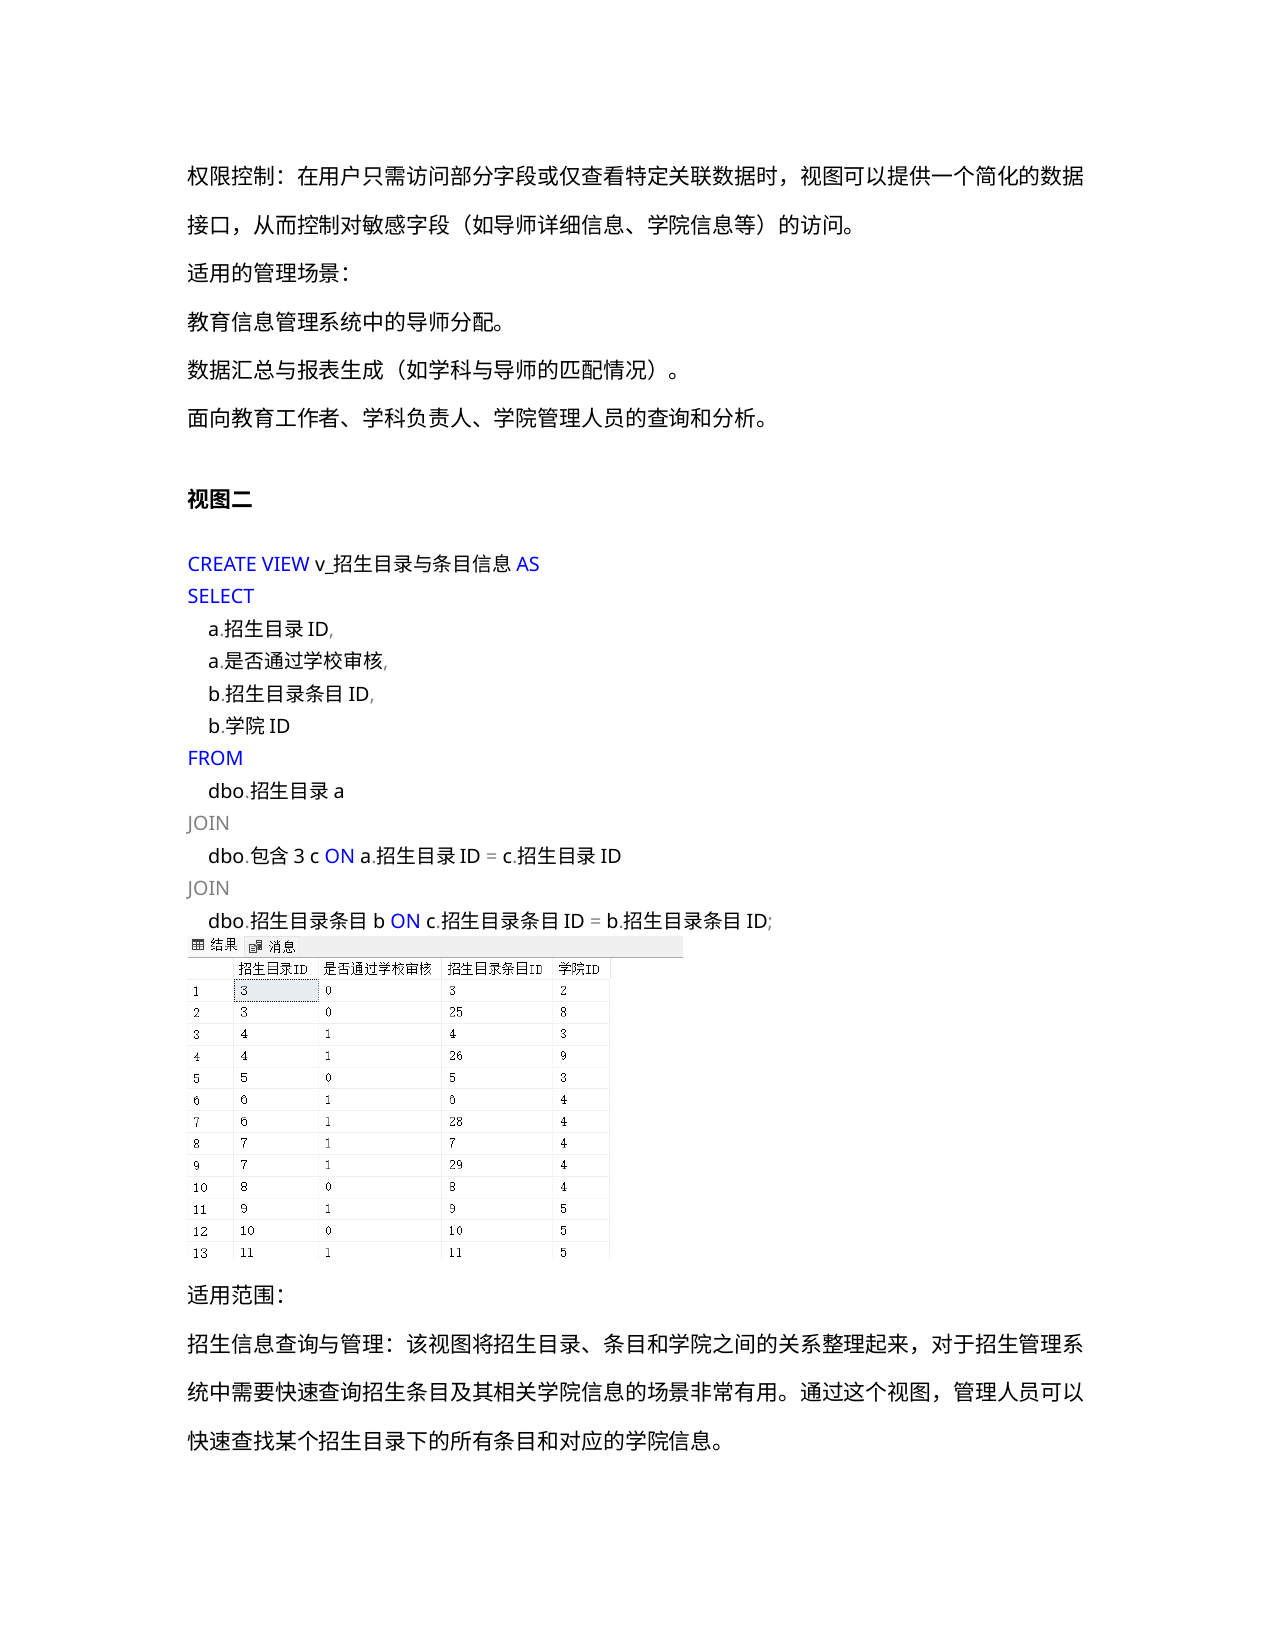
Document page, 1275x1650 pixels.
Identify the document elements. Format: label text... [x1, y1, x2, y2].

text dbo.包含3 c ON a.招生目录ID = c.招生目录ID [187, 839, 1087, 872]
text SELECT [187, 579, 1087, 612]
text FROM [187, 742, 1087, 774]
text b.招生目录条目ID, [187, 677, 1087, 709]
text 教育信息管理系统中的导师分配。 [187, 304, 1087, 337]
text JOIN [187, 872, 1087, 904]
text a.是否通过学校审核, [187, 644, 1087, 677]
text a.招生目录ID, [187, 612, 1087, 644]
text 适用的管理场景： [187, 256, 1087, 288]
text b.学院ID [187, 709, 1087, 742]
text dbo.招生目录 a [187, 774, 1087, 807]
text JOIN [187, 807, 1087, 839]
text dbo.招生目录条目 b ON c.招生目录条目ID = b.招生目录条目ID; [187, 904, 1087, 937]
text 招生信息查询与管理：该视图将招生目录、条目和学院之间的关系整理起来，对于招生管理系统中需要快速查询招生条目及其相关学院信息的场景非常有用。通过这个视图，管理人员可以快速查找某个招生目录下的所有条目和对应的学院信息。 [187, 1326, 1087, 1456]
text 数据汇总与报表生成（如学科与导师的匹配情况）。 [187, 352, 1087, 385]
text 权限控制：在用户只需访问部分字段或仅查看特定关联数据时，视图可以提供一个简化的数据接口，从而控制对敏感字段（如导师详细信息、学院信息等）的访问。 [187, 159, 1087, 240]
text CREATE VIEW v_招生目录与条目信息 AS [187, 547, 1087, 579]
text 视图二 [187, 482, 1087, 514]
picture [187, 936, 684, 1259]
text 面向教育工作者、学科负责人、学院管理人员的查询和分析。 [187, 401, 1087, 433]
